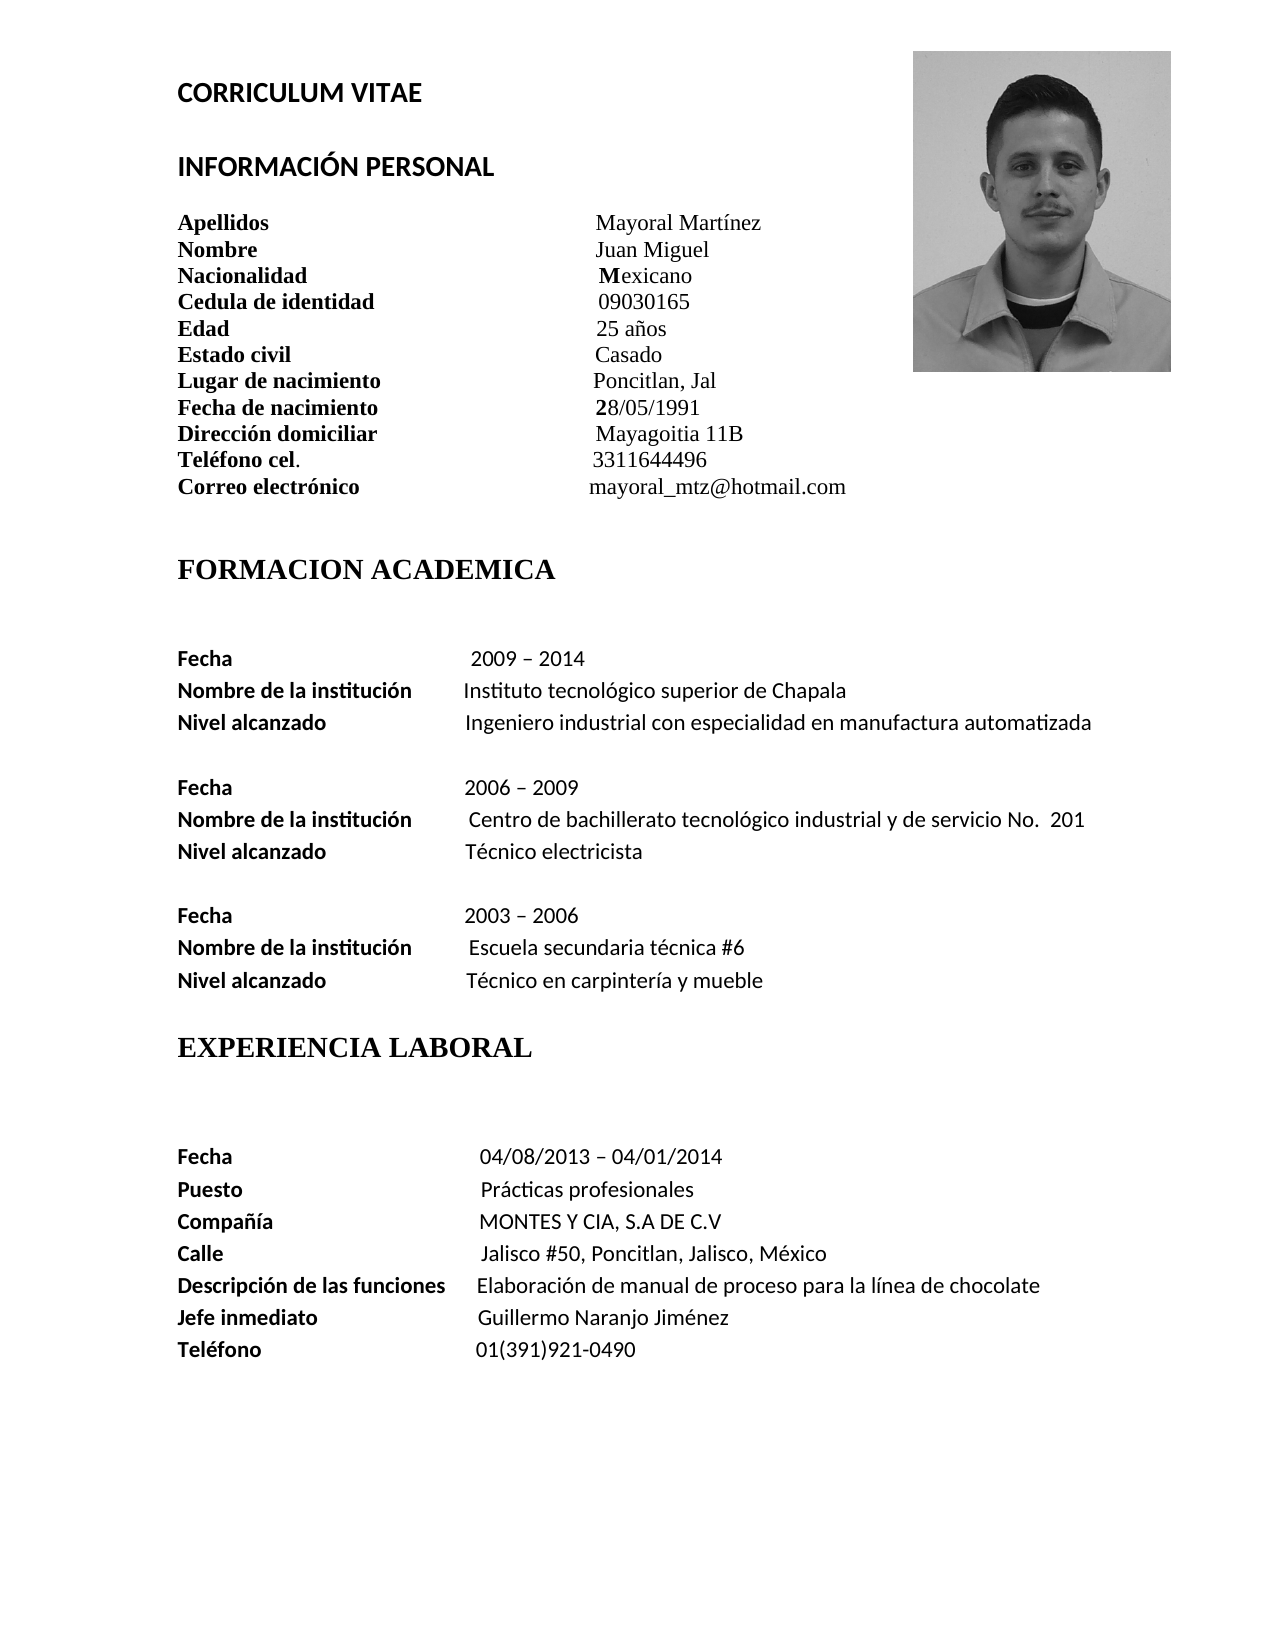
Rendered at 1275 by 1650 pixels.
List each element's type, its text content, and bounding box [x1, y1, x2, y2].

text Nacionalidad Mexicano [177, 262, 1098, 288]
text Teléfono 01(391)921-0490 [177, 1336, 1098, 1364]
text Nombre de la institución Escuela secundaria técnica #6 [177, 933, 1098, 962]
text Fecha 2003 – 2006 [177, 901, 1098, 929]
text Nombre de la institución Instituto tecnológico superior de Chapala [177, 676, 1098, 704]
text Nombre de la institución Centro de bachillerato tecnológico industrial y de servicio No. 201 [177, 805, 1098, 833]
text Apellidos Mayoral Martínez [177, 209, 1098, 236]
text Fecha de nacimiento 28/05/1991 [177, 394, 1098, 420]
text Compañía MONTES Y CIA, S.A DE C.V [177, 1207, 1098, 1235]
text Nivel alcanzado Técnico en carpintería y mueble [177, 966, 1098, 994]
text Correo electrónico mayoral_mtz@hotmail.com [177, 473, 1098, 499]
text Calle Jalisco #50, Poncitlan, Jalisco, México [177, 1239, 1098, 1267]
text Fecha 04/08/2013 – 04/01/2014 [177, 1142, 1098, 1171]
text Teléfono cel. 3311644496 [177, 447, 1098, 473]
text Puesto Prácticas profesionales [177, 1175, 1098, 1203]
text Descripción de las funciones Elaboración de manual de proceso para la línea de chocolate [177, 1271, 1098, 1299]
text Fecha 2009 – 2014 [177, 644, 1098, 672]
text Lugar de nacimiento Poncitlan, Jal [177, 367, 1098, 394]
text Jefe inmediato Guillermo Naranjo Jiménez [177, 1303, 1098, 1331]
text Edad 25 años [177, 315, 1098, 341]
text Nombre Juan Miguel [177, 236, 1098, 262]
text EXPERIENCIA LABORAL [177, 1030, 1098, 1064]
text Fecha 2006 – 2009 [177, 773, 1098, 801]
picture [913, 51, 1171, 372]
text Cedula de identidad 09030165 [177, 288, 1098, 315]
text INFORMACIÓN PERSONAL [177, 148, 1098, 183]
text Nivel alcanzado Técnico electricista [177, 837, 1098, 865]
text Dirección domiciliar Mayagoitia 11B [177, 420, 1098, 447]
text Estado civil Casado [177, 341, 1098, 367]
text FORMACION ACADEMICA [177, 552, 1098, 586]
text Nivel alcanzado Ingeniero industrial con especialidad en manufactura automatizada [177, 708, 1098, 736]
